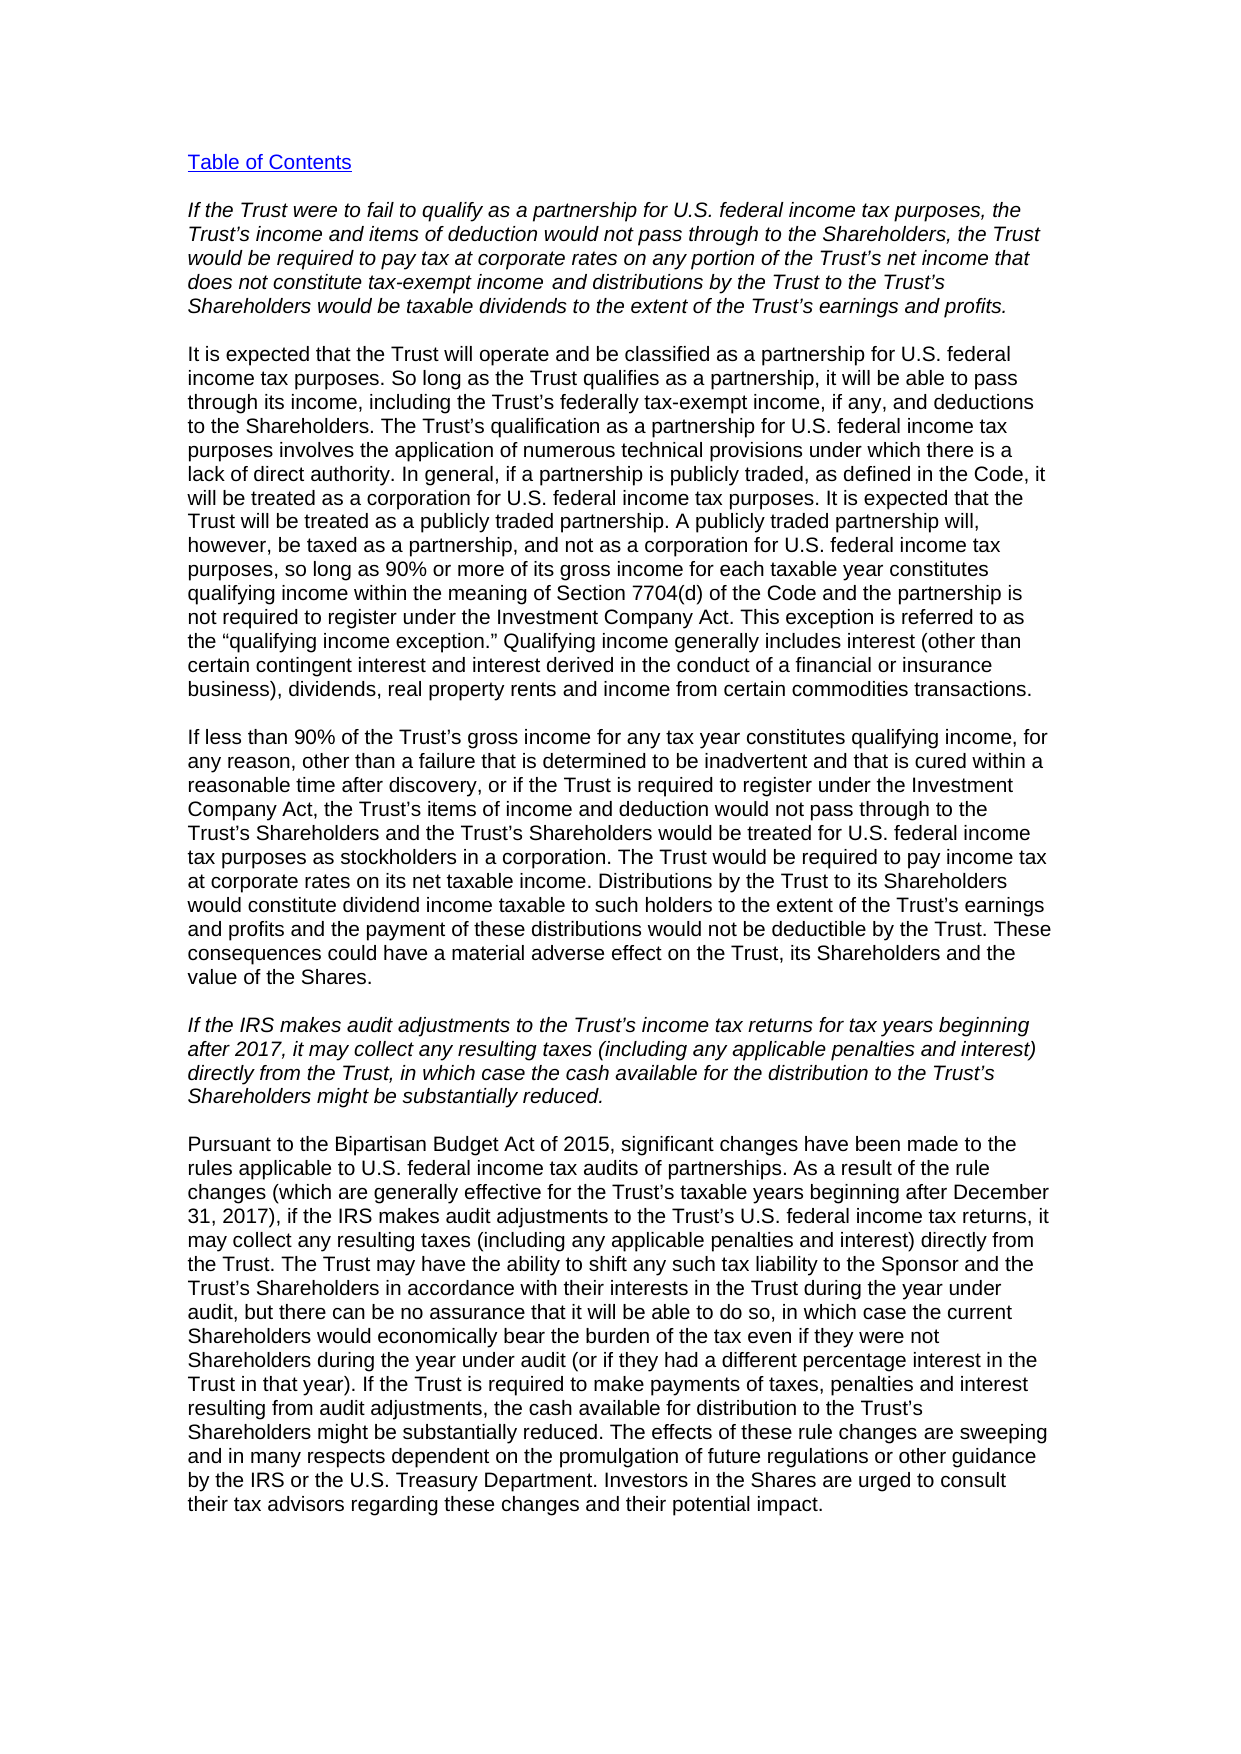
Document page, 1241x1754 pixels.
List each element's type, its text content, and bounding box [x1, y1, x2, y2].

text If the Trust were to fail to qualify as a partnership for U.S. federal income tax purposes, the Trust’s income and items of deduction would not pass through to the Shareholders, the Trust would be required to pay tax at corporate rates on any portion of the Trust’s net income that does not constitute tax-exempt income and distributions by the Trust to the Trust’s Shareholders would be taxable dividends to the extent of the Trust’s earnings and profits. [187, 198, 1053, 318]
text Table of Contents [187, 150, 1053, 174]
text It is expected that the Trust will operate and be classified as a partnership for U.S. federal income tax purposes. So long as the Trust qualifies as a partnership, it will be able to pass through its income, including the Trust’s federally tax-exempt income, if any, and deductions to the Shareholders. The Trust’s qualification as a partnership for U.S. federal income tax purposes involves the application of numerous technical provisions under which there is a lack of direct authority. In general, if a partnership is publicly traded, as defined in the Code, it will be treated as a corporation for U.S. federal income tax purposes. It is expected that the Trust will be treated as a publicly traded partnership. A publicly traded partnership will, however, be taxed as a partnership, and not as a corporation for U.S. federal income tax purposes, so long as 90% or more of its gross income for each taxable year constitutes qualifying income within the meaning of Section 7704(d) of the Code and the partnership is not required to register under the Investment Company Act. This exception is referred to as the “qualifying income exception.” Qualifying income generally includes interest (other than certain contingent interest and interest derived in the conduct of a financial or insurance business), dividends, real property rents and income from certain commodities transactions. [187, 342, 1053, 701]
text If less than 90% of the Trust’s gross income for any tax year constitutes qualifying income, for any reason, other than a failure that is determined to be inadvertent and that is cured within a reasonable time after discovery, or if the Trust is required to register under the Investment Company Act, the Trust’s items of income and deduction would not pass through to the Trust’s Shareholders and the Trust’s Shareholders would be treated for U.S. federal income tax purposes as stockholders in a corporation. The Trust would be required to pay income tax at corporate rates on its net taxable income. Distributions by the Trust to its Shareholders would constitute dividend income taxable to such holders to the extent of the Trust’s earnings and profits and the payment of these distributions would not be deductible by the Trust. These consequences could have a material adverse effect on the Trust, its Shareholders and the value of the Shares. [187, 725, 1053, 988]
text Pursuant to the Bipartisan Budget Act of 2015, significant changes have been made to the rules applicable to U.S. federal income tax audits of partnerships. As a result of the rule changes (which are generally effective for the Trust’s taxable years beginning after December 31, 2017), if the IRS makes audit adjustments to the Trust’s U.S. federal income tax returns, it may collect any resulting taxes (including any applicable penalties and interest) directly from the Trust. The Trust may have the ability to shift any such tax liability to the Sponsor and the Trust’s Shareholders in accordance with their interests in the Trust during the year under audit, but there can be no assurance that it will be able to do so, in which case the current Shareholders would economically bear the burden of the tax even if they were not Shareholders during the year under audit (or if they had a different percentage interest in the Trust in that year). If the Trust is required to make payments of taxes, penalties and interest resulting from audit adjustments, the cash available for distribution to the Trust’s Shareholders might be substantially reduced. The effects of these rule changes are sweeping and in many respects dependent on the promulgation of future regulations or other guidance by the IRS or the U.S. Treasury Department. Investors in the Shares are urged to consult their tax advisors regarding these changes and their potential impact. [187, 1132, 1053, 1516]
text If the IRS makes audit adjustments to the Trust’s income tax returns for tax years beginning after 2017, it may collect any resulting taxes (including any applicable penalties and interest) directly from the Trust, in which case the cash available for the distribution to the Trust’s Shareholders might be substantially reduced. [187, 1012, 1053, 1108]
